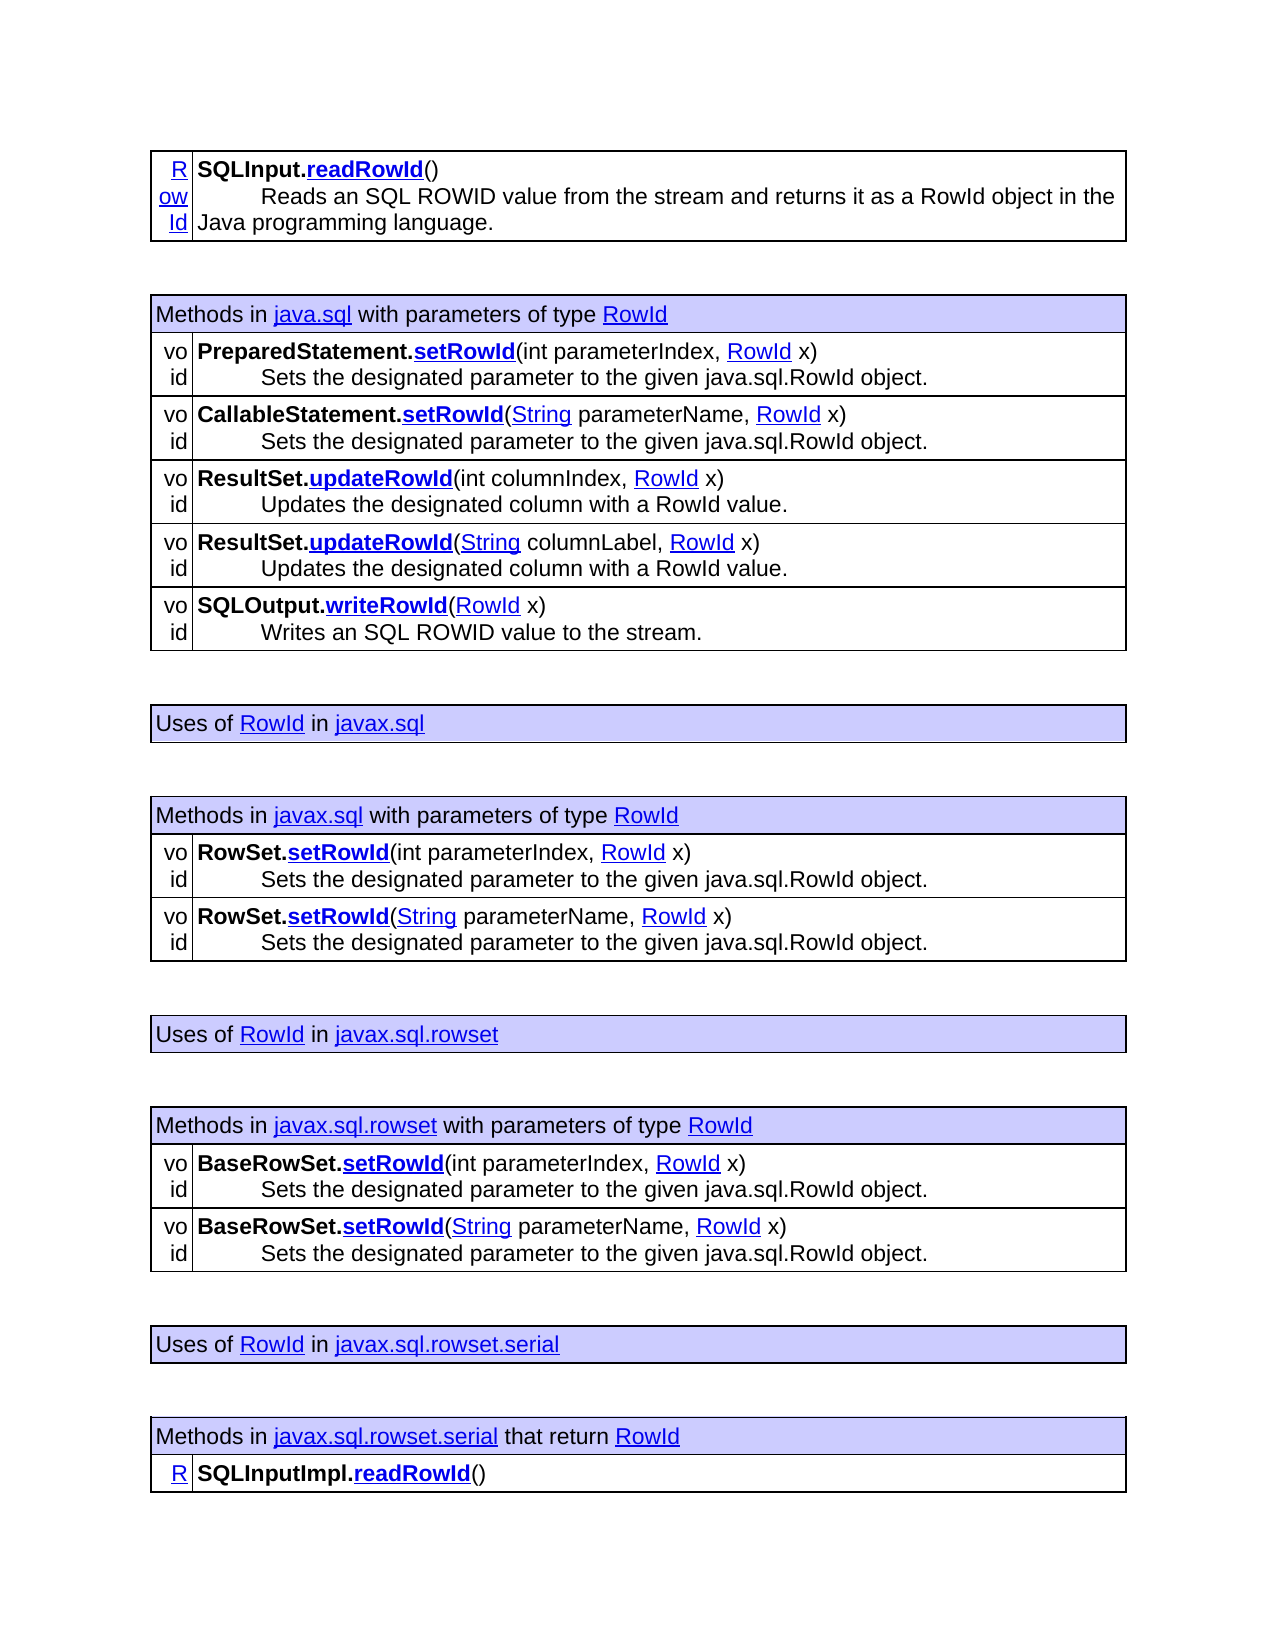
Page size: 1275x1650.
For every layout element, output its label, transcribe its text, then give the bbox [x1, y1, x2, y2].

table_cell void [152, 461, 192, 522]
table_cell BaseRowSet.setRowId(String parameterName, RowId x) Sets the designated parameter to the given java.sql.RowId object. [193, 1209, 1125, 1271]
table_cell void [152, 333, 192, 395]
table_cell void [152, 1145, 192, 1207]
table_cell RowSet.setRowId(int parameterIndex, RowId x) Sets the designated parameter to the given java.sql.RowId object. [193, 835, 1125, 897]
table_cell void [152, 1209, 192, 1271]
table_header Methods in java.sql with parameters of type RowId [152, 296, 1125, 332]
table_cell CallableStatement.setRowId(String parameterName, RowId x) Sets the designated parameter to the given java.sql.RowId object. [193, 397, 1125, 459]
table_header Uses of RowId in javax.sql.rowset.serial [152, 1327, 1125, 1362]
table_header Uses of RowId in javax.sql.rowset [152, 1016, 1125, 1052]
table_header Methods in javax.sql.rowset with parameters of type RowId [152, 1108, 1125, 1143]
table_header Uses of RowId in javax.sql [152, 706, 1125, 741]
table_cell BaseRowSet.setRowId(int parameterIndex, RowId x) Sets the designated parameter to the given java.sql.RowId object. [193, 1145, 1125, 1207]
table_cell void [152, 397, 192, 459]
table_cell PreparedStatement.setRowId(int parameterIndex, RowId x) Sets the designated parameter to the given java.sql.RowId object. [193, 333, 1125, 395]
table_cell RowSet.setRowId(String parameterName, RowId x) Sets the designated parameter to the given java.sql.RowId object. [193, 898, 1125, 960]
table_header Methods in javax.sql with parameters of type RowId [152, 797, 1125, 833]
table_cell void [152, 835, 192, 897]
table_cell void [152, 588, 192, 650]
table_cell ResultSet.updateRowId(String columnLabel, RowId x) Updates the designated column with a RowId value. [193, 524, 1125, 586]
table_cell SQLInput.readRowId() Reads an SQL ROWID value from the stream and returns it as a RowId object in the Java programming language. [193, 152, 1125, 240]
table_cell RowId [152, 152, 192, 240]
table_cell void [152, 524, 192, 586]
table_header Methods in javax.sql.rowset.serial that return RowId [152, 1418, 1125, 1454]
table_cell SQLOutput.writeRowId(RowId x) Writes an SQL ROWID value to the stream. [193, 588, 1125, 650]
table_cell RowId [152, 1455, 192, 1491]
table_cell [193, 1455, 1125, 1491]
table_cell void [152, 898, 192, 960]
table_cell ResultSet.updateRowId(int columnIndex, RowId x) Updates the designated column with a RowId value. [193, 461, 1125, 522]
